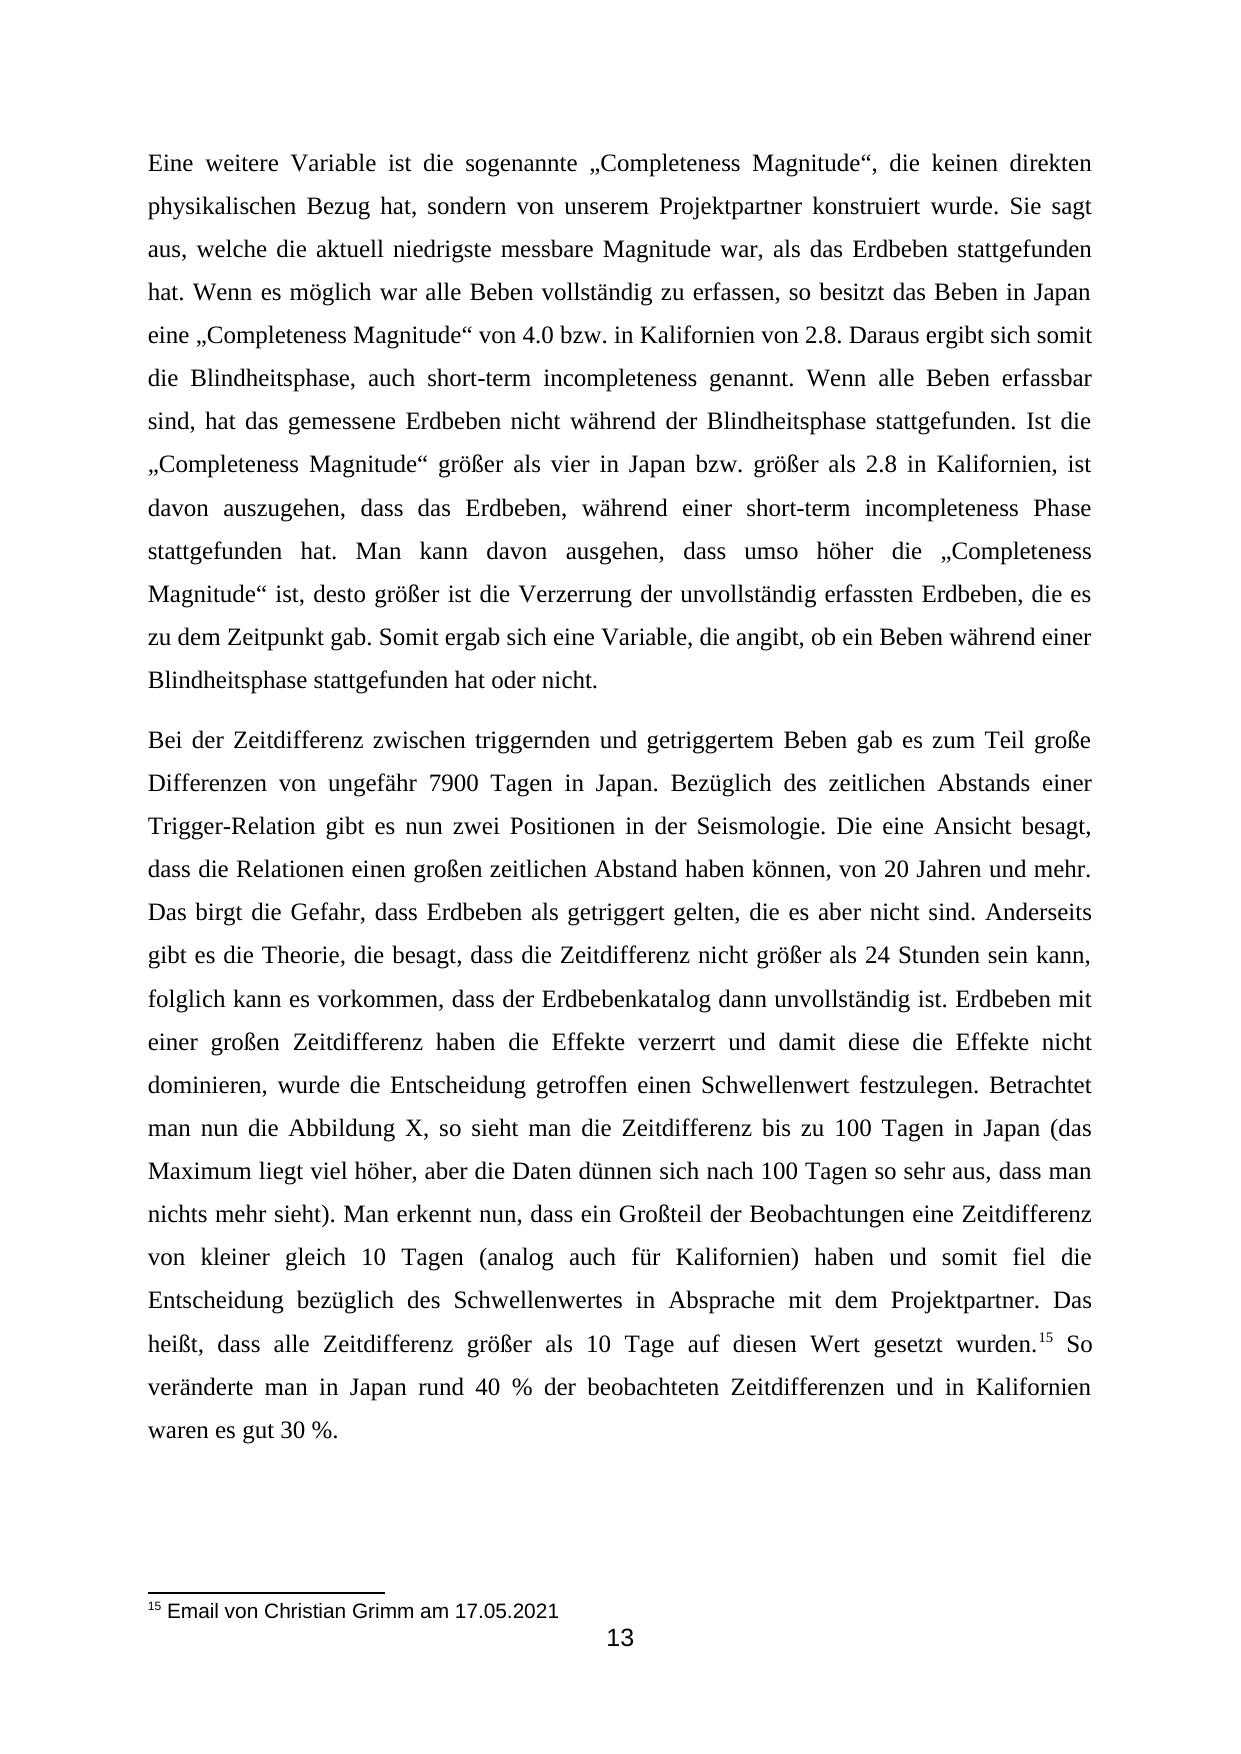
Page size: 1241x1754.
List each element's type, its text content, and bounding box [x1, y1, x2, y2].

text Bei der Zeitdifferenz zwischen triggernden und getriggertem Beben gab es zum Teil große Differenzen von ungefähr 7900 Tagen in Japan. Bezüglich des zeitlichen Abstands einer Trigger-Relation gibt es nun zwei Positionen in der Seismologie. Die eine Ansicht besagt, dass die Relationen einen großen zeitlichen Abstand haben können, von 20 Jahren und mehr. Das birgt die Gefahr, dass Erdbeben als getriggert gelten, die es aber nicht sind. Anderseits gibt es die Theorie, die besagt, dass die Zeitdifferenz nicht größer als 24 Stunden sein kann, folglich kann es vorkommen, dass der Erdbebenkatalog dann unvollständig ist. Erdbeben mit einer großen Zeitdifferenz haben die Effekte verzerrt und damit diese die Effekte nicht dominieren, wurde die Entscheidung getroffen einen Schwellenwert festzulegen. Betrachtet man nun die Abbildung X, so sieht man die Zeitdifferenz bis zu 100 Tagen in Japan (das Maximum liegt viel höher, aber die Daten dünnen sich nach 100 Tagen so sehr aus, dass man nichts mehr sieht). Man erkennt nun, dass ein Großteil der Beobachtungen eine Zeitdifferenz von kleiner gleich 10 Tagen (analog auch für Kalifornien) haben und somit fiel die Entscheidung bezüglich des Schwellenwertes in Absprache mit dem Projektpartner. Das heißt, dass alle Zeitdifferenz größer als 10 Tage auf diesen Wert gesetzt wurden. So veränderte man in Japan rund 40 % der beobachteten Zeitdifferenzen und in Kalifornien waren es gut 30 %. [148, 725, 1093, 1444]
text Eine weitere Variable ist die sogenannte „Completeness Magnitude“, die keinen direkten physikalischen Bezug hat, sondern von unserem Projektpartner konstruiert wurde. Sie sagt aus, welche die aktuell niedrigste messbare Magnitude war, als das Erdbeben stattgefunden hat. Wenn es möglich war alle Beben vollständig zu erfassen, so besitzt das Beben in Japan eine „Completeness Magnitude“ von 4.0 bzw. in Kalifornien von 2.8. Daraus ergibt sich somit die Blindheitsphase, auch short-term incompleteness genannt. Wenn alle Beben erfassbar sind, hat das gemessene Erdbeben nicht während der Blindheitsphase stattgefunden. Ist die „Completeness Magnitude“ größer als vier in Japan bzw. größer als 2.8 in Kalifornien, ist davon auszugehen, dass das Erdbeben, während einer short-term incompleteness Phase stattgefunden hat. Man kann davon ausgehen, dass umso höher die „Completeness Magnitude“ ist, desto größer ist die Verzerrung der unvollständig erfassten Erdbeben, die es zu dem Zeitpunkt gab. Somit ergab sich eine Variable, die angibt, ob ein Beben während einer Blindheitsphase stattgefunden hat oder nicht. [148, 148, 1093, 694]
